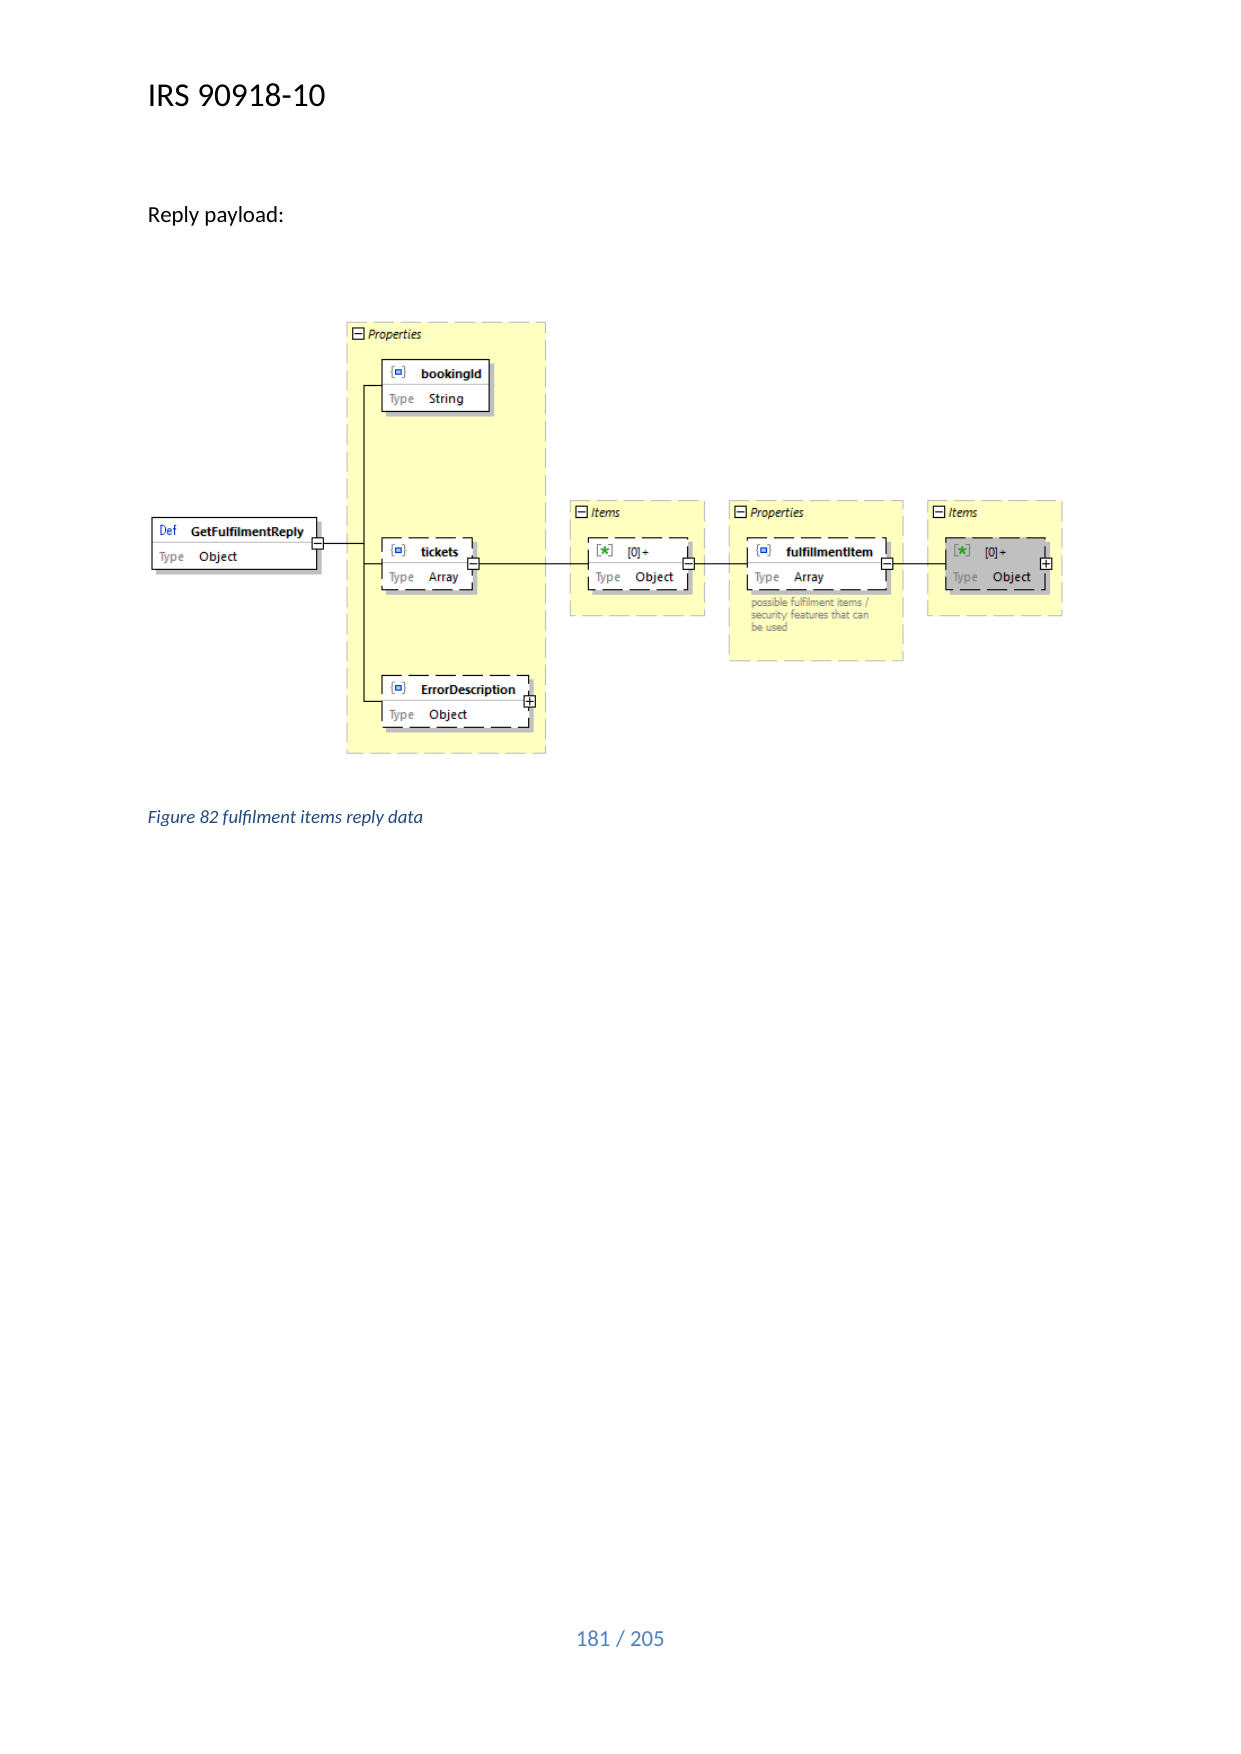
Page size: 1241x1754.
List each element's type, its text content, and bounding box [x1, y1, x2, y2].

text Reply payload: [148, 201, 1093, 229]
text Figure 82 fulfilment items reply data [148, 806, 1093, 829]
picture [147, 253, 1093, 781]
